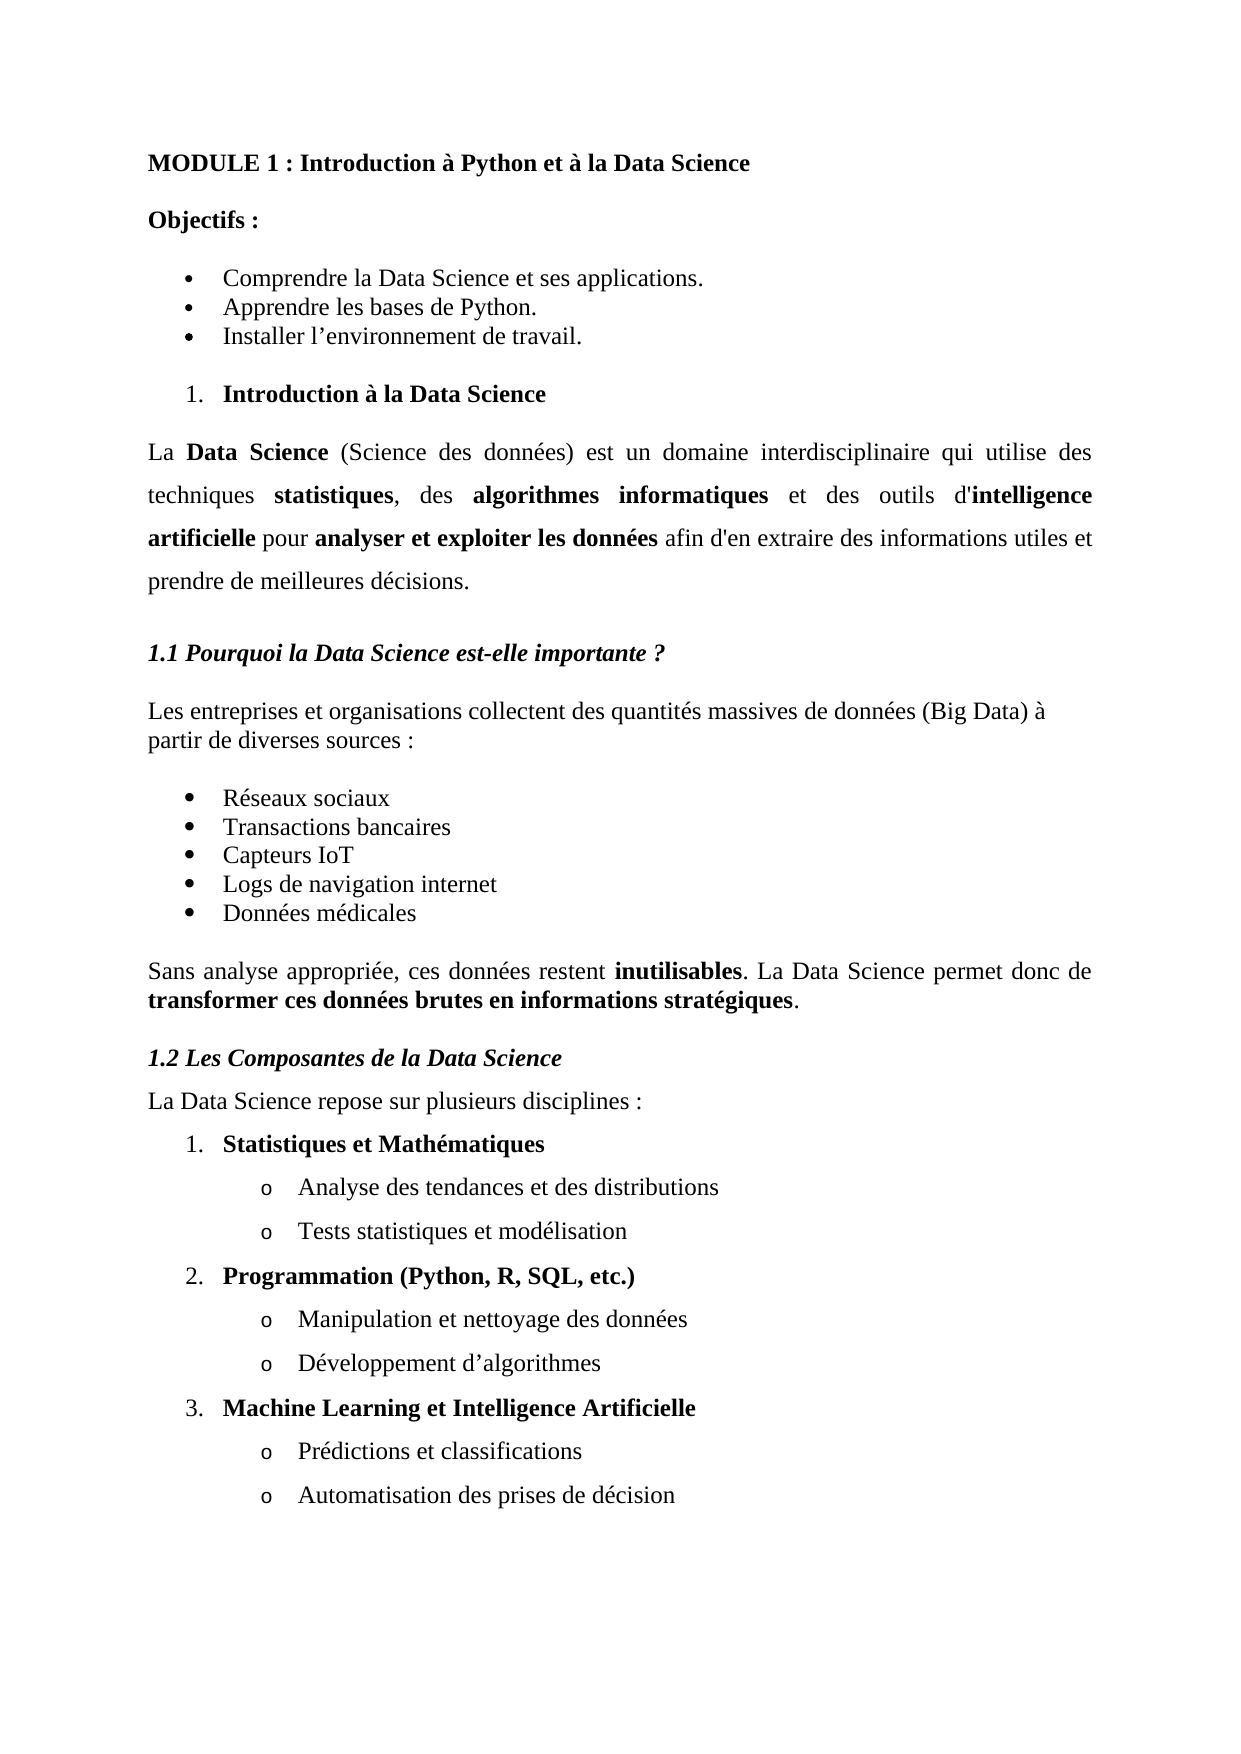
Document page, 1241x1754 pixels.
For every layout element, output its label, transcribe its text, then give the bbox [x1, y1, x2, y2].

list Introduction à la Data Science [185, 379, 1093, 408]
list Transactions bancaires [185, 812, 1093, 841]
text Sans analyse appropriée, ces données restent inutilisables. La Data Science permet donc de transformer ces données brutes en informations stratégiques. [148, 956, 1093, 1013]
text MODULE 1 : Introduction à Python et à la Data Science [148, 148, 1093, 176]
list Apprendre les bases de Python. [185, 292, 1093, 321]
text Objectifs : [148, 206, 1093, 234]
list Automatisation des prises de décision [260, 1480, 1093, 1510]
list Prédictions et classifications [260, 1436, 1093, 1465]
subtitle 1.2 Les Composantes de la Data Science [148, 1043, 1093, 1071]
list Logs de navigation internet [185, 869, 1093, 898]
list Programmation (Python, R, SQL, etc.) [185, 1261, 1093, 1289]
list Tests statistiques et modélisation [260, 1216, 1093, 1246]
text La Data Science repose sur plusieurs disciplines : [148, 1086, 1093, 1114]
text Les entreprises et organisations collectent des quantités massives de données (Big Data) à partir de diverses sources : [148, 696, 1093, 754]
list Machine Learning et Intelligence Artificielle [185, 1393, 1093, 1421]
list Installer l’environnement de travail. [185, 321, 1093, 350]
list Manipulation et nettoyage des données [260, 1304, 1093, 1333]
list Développement d’algorithmes [260, 1348, 1093, 1378]
list Comprendre la Data Science et ses applications. [185, 263, 1093, 292]
text La Data Science (Science des données) est un domaine interdisciplinaire qui utilise des techniques statistiques, des algorithmes informatiques et des outils d'intelligence artificielle pour analyser et exploiter les données afin d'en extraire des informations utiles et prendre de meilleures décisions. [148, 437, 1093, 595]
list Données médicales [185, 898, 1093, 927]
list Capteurs IoT [185, 841, 1093, 869]
text 1.1 Pourquoi la Data Science est-elle importante ? [148, 638, 1093, 667]
list Statistiques et Mathématiques [185, 1129, 1093, 1158]
list Réseaux sociaux [185, 783, 1093, 812]
list Analyse des tendances et des distributions [260, 1172, 1093, 1202]
